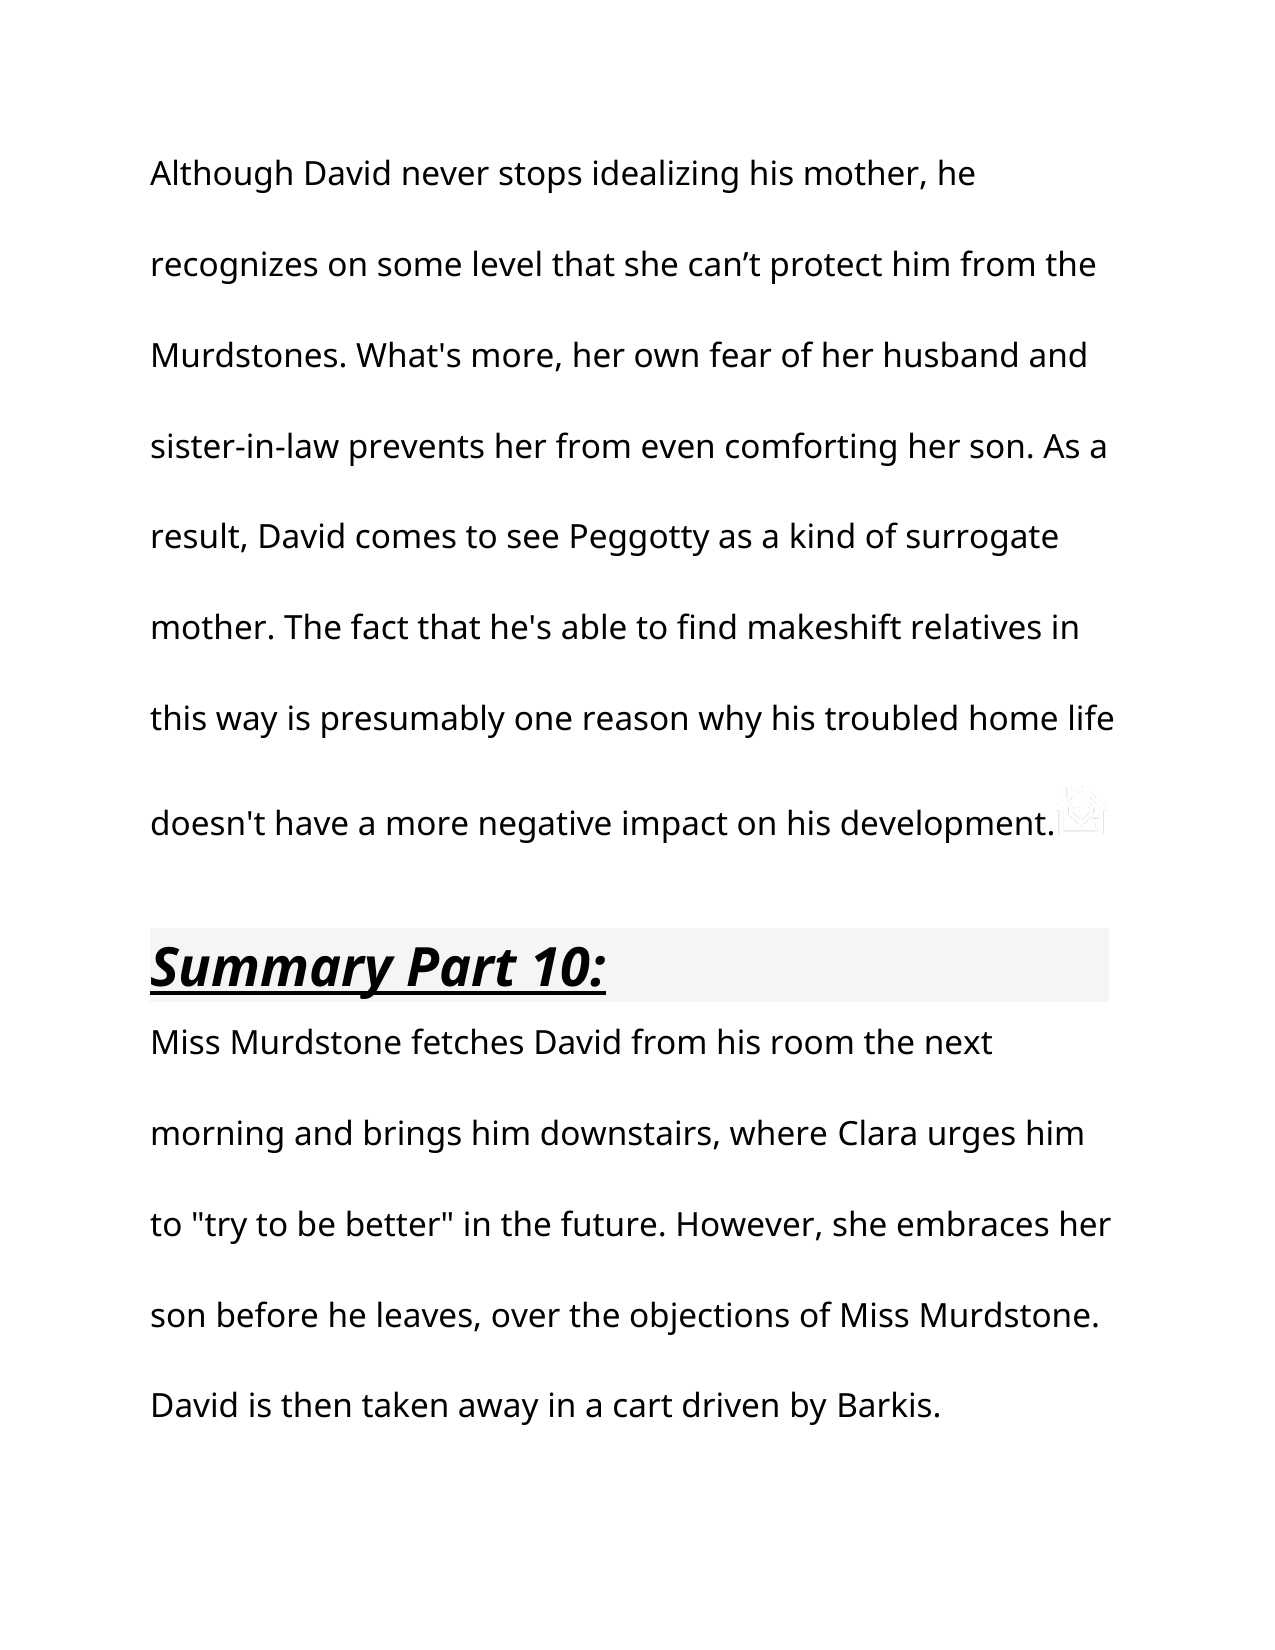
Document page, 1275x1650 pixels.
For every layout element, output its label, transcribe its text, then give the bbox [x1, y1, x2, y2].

text Although David never stops idealizing his mother, he recognizes on some level that she can’t protect him from the Murdstones. What's more, her own fear of her husband and sister-in-law prevents her from even comforting her son. As a result, David comes to see Peggotty as a kind of surrogate mother. The fact that he's able to find makeshift relatives in this way is presumably one reason why his troubled home life doesn't have a more negative impact on his development. [150, 150, 1125, 846]
text Summary Part 10: [150, 928, 1109, 1002]
picture [1056, 785, 1107, 836]
text Miss Murdstone fetches David from his room the next morning and brings him downstairs, where Clara urges him to "try to be better" in the future. However, she embraces her son before he leaves, over the objections of Miss Murdstone. David is then taken away in a cart driven by Barkis. [150, 1019, 1125, 1428]
